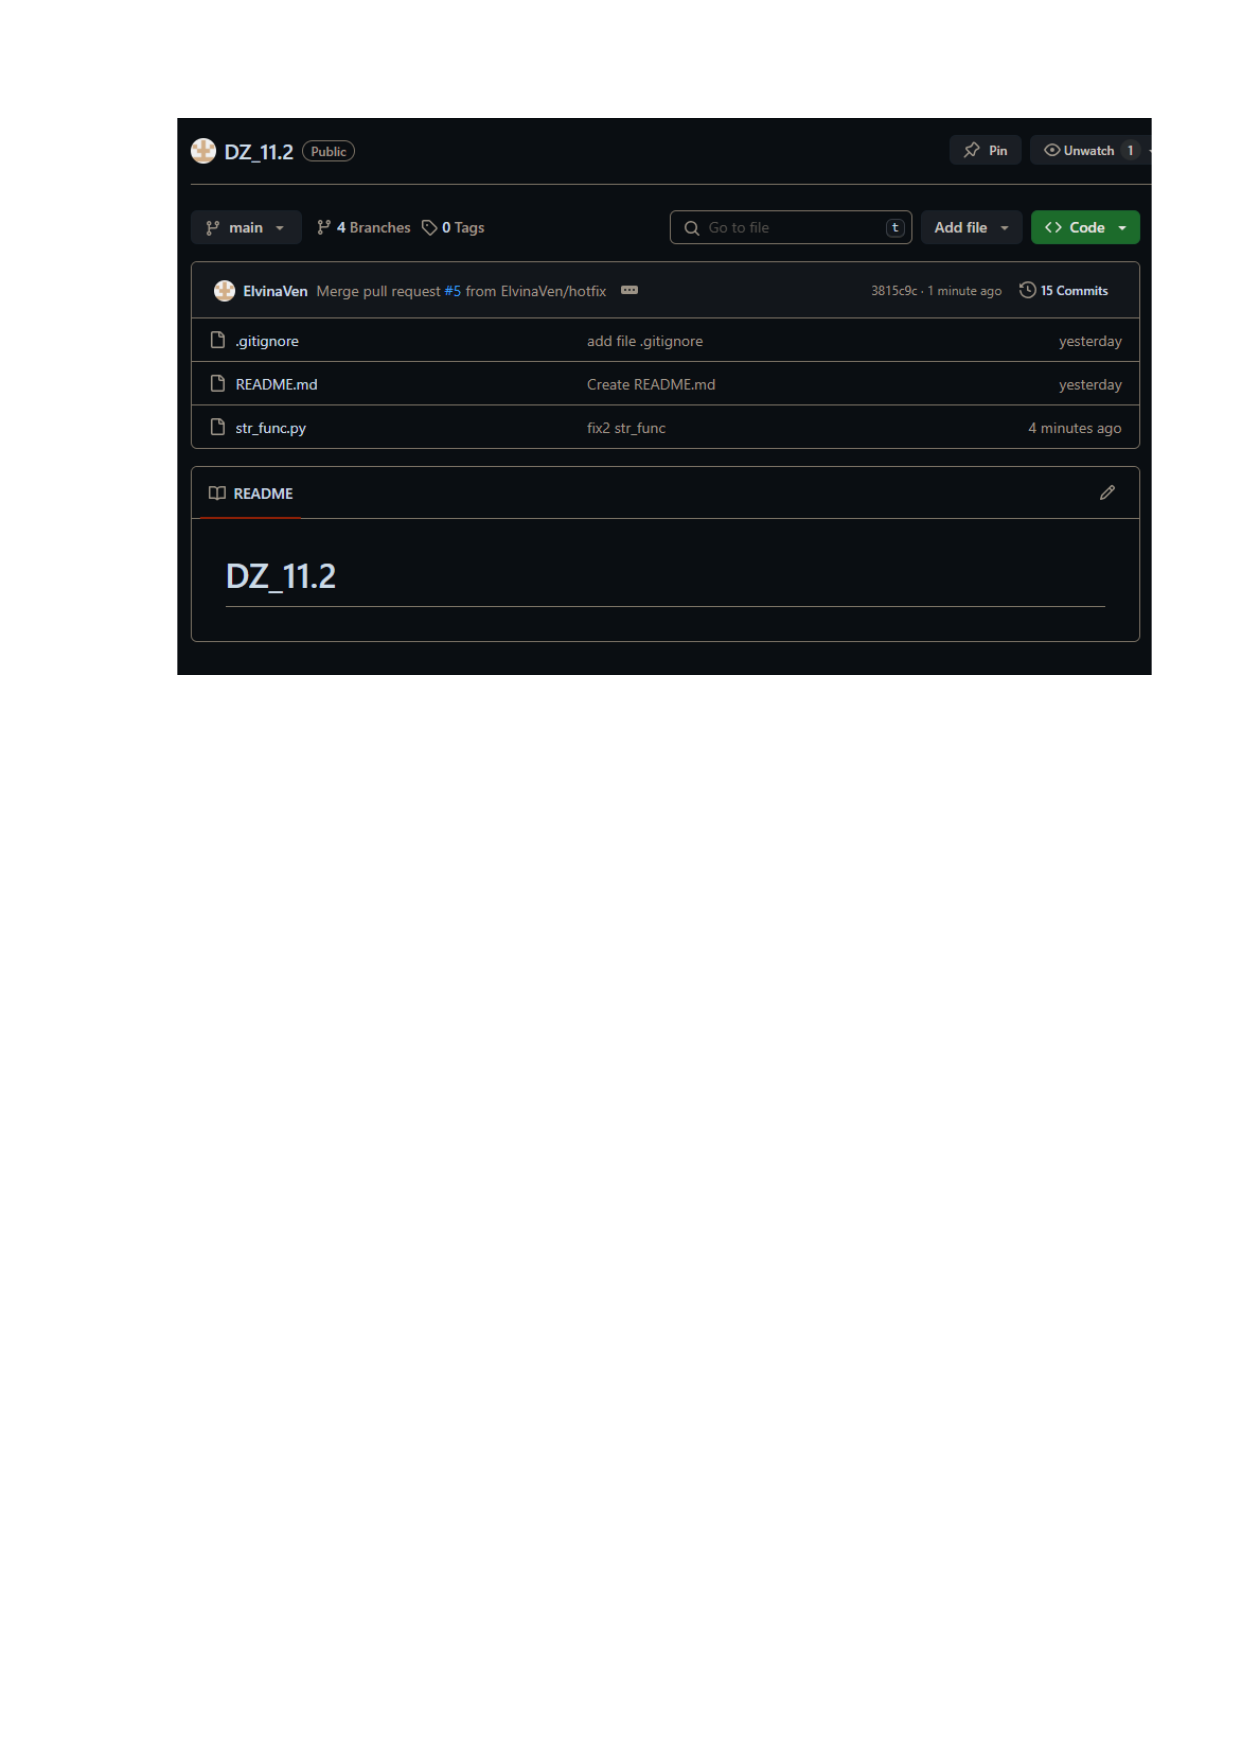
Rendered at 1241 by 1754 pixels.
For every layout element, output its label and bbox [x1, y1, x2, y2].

picture [177, 118, 1152, 675]
